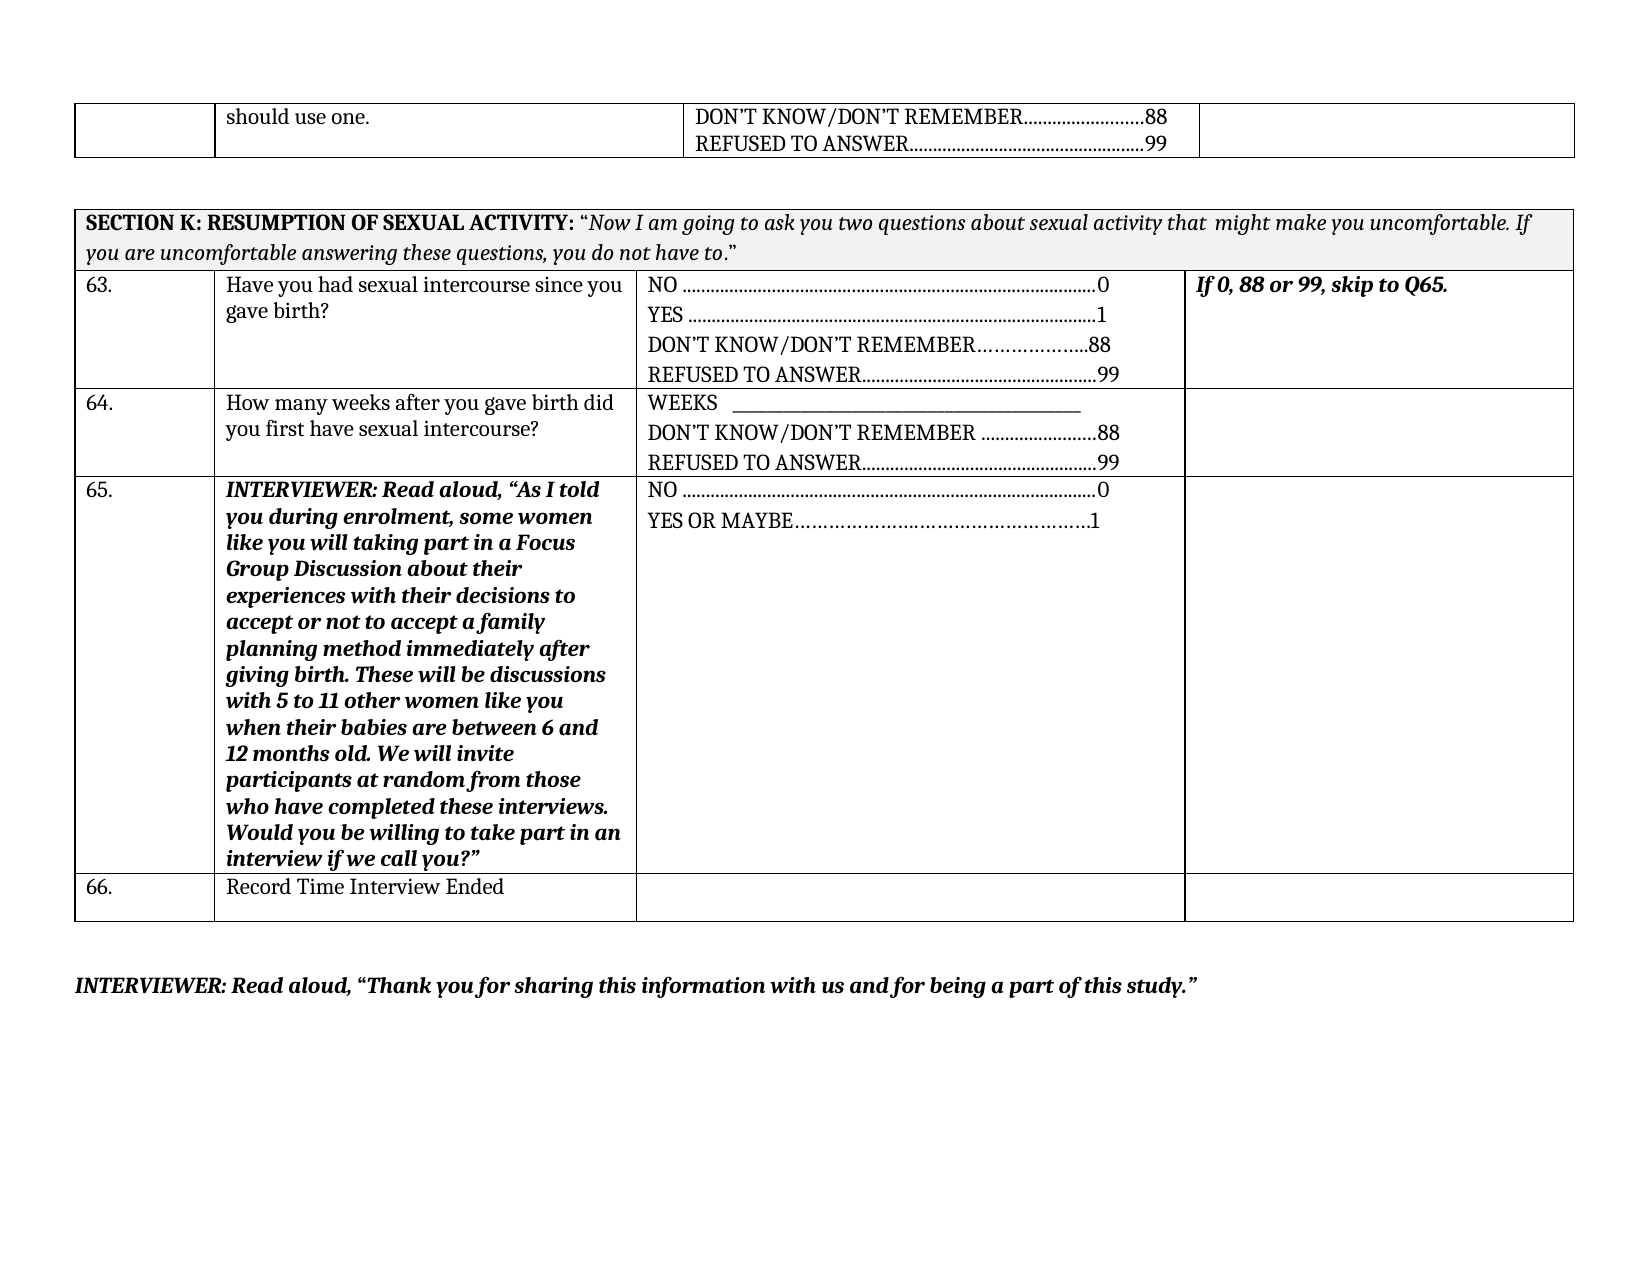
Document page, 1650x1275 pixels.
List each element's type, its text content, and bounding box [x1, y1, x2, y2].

table_cell [76, 874, 214, 921]
table_cell NO 0 YES OR MAYBE………………….…………………………1 [637, 477, 1184, 872]
table_cell INTERVIEWER: Read aloud, “As I told you during enrolment, some women like you will taking part in a Focus Group Discussion about their experiences with their decisions to accept or not to accept a family planning method immediately after giving birth. These will be discussions with 5 to 11 other women like you when their babies are between 6 and 12 months old. We will invite participants at random from those who have completed these interviews. Would you be willing to take part in an interview if we call you?” [215, 477, 636, 872]
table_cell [684, 104, 1199, 157]
table_cell [76, 271, 214, 388]
table_header SECTION K: RESUMPTION OF SEXUAL ACTIVITY: “Now I am going to ask you two questions about sexual activity that might make you uncomfortable. If you are uncomfortable answering these questions, you do not have to.” [76, 210, 1573, 270]
table_cell If 0, 88 or 99, skip to Q65. [1186, 271, 1573, 388]
table_cell [76, 104, 214, 157]
table_cell Have you had sexual intercourse since you gave birth? [215, 271, 636, 388]
text INTERVIEWER: Read aloud, “Thank you for sharing this information with us and for being a part of this study.” [75, 973, 1575, 999]
table_cell How many weeks after you gave birth did you first have sexual intercourse? [215, 389, 636, 476]
table_cell [637, 874, 1184, 921]
table_cell NO 0 YES 1 DON’T KNOW/DON’T REMEMBER………………..88 REFUSED TO ANSWER 99 [637, 271, 1184, 388]
table_cell [1200, 104, 1574, 157]
table_cell [1186, 389, 1573, 476]
table_cell [1186, 874, 1573, 921]
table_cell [216, 104, 683, 157]
table_cell [76, 477, 214, 872]
table_cell Record Time Interview Ended [215, 874, 636, 921]
table_cell [1186, 477, 1573, 872]
table_cell [76, 389, 214, 476]
table_cell WEEKS _________________________________________ DON’T KNOW/DON’T REMEMBER 88 REFUSED TO ANSWER 99 [637, 389, 1184, 476]
